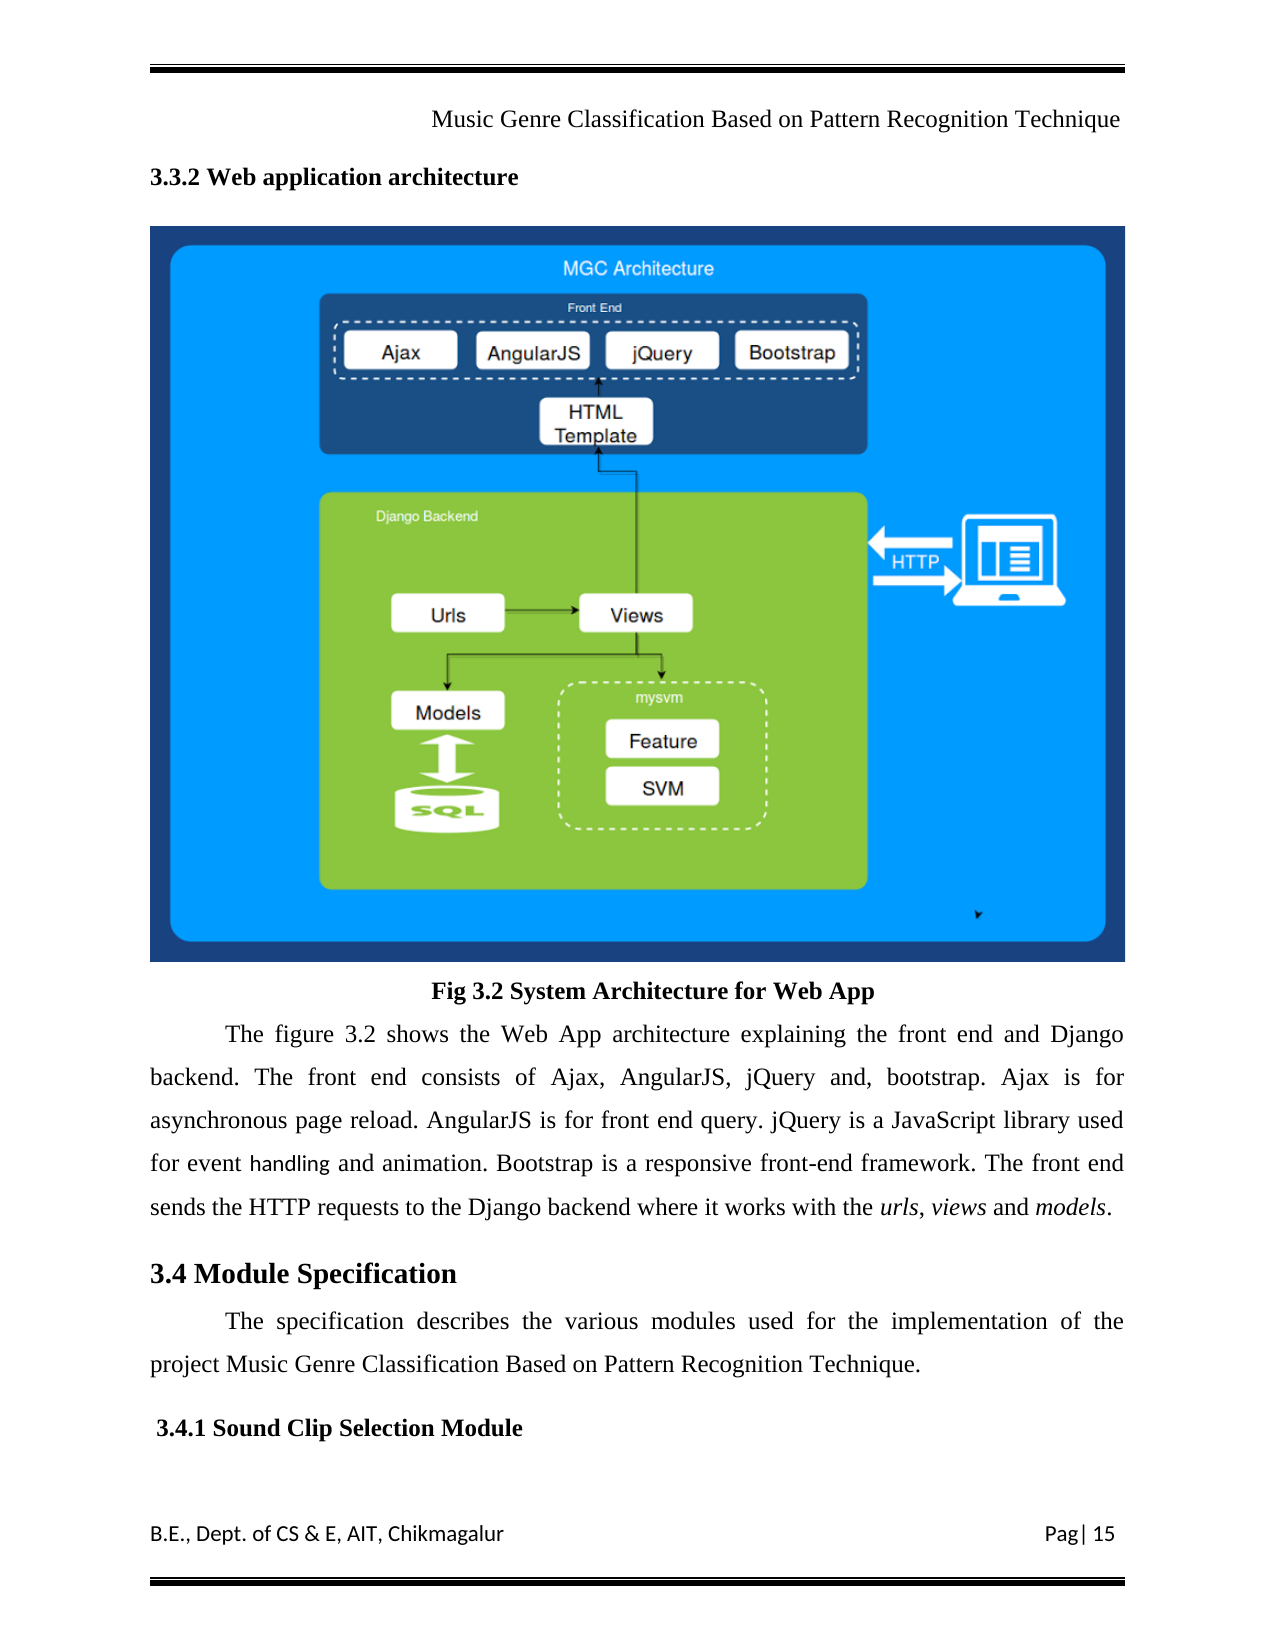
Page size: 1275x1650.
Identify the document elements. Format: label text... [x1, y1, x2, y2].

text Fig 3.2 System Architecture for Web App [150, 962, 1125, 1004]
text 3.4.1 Sound Clip Selection Module [150, 1413, 1125, 1442]
text The figure 3.2 shows the Web App architecture explaining the front end and Django backend. The front end consists of Ajax, AngularJS, jQuery and, bootstrap. Ajax is for asynchronous page reload. AngularJS is for front end query. jQuery is a JavaScript library used for event handling and animation. Bootstrap is a responsive front-end framework. The front end sends the HTTP requests to the Django backend where it works with the urls, views and models. [150, 1019, 1125, 1221]
picture [150, 226, 1125, 962]
text 3.4 Module Specification [150, 1256, 1125, 1289]
text 3.3.2 Web application architecture [150, 162, 1125, 191]
text The specification describes the various modules used for the implementation of the project Music Genre Classification Based on Pattern Recognition Technique. [150, 1306, 1125, 1378]
